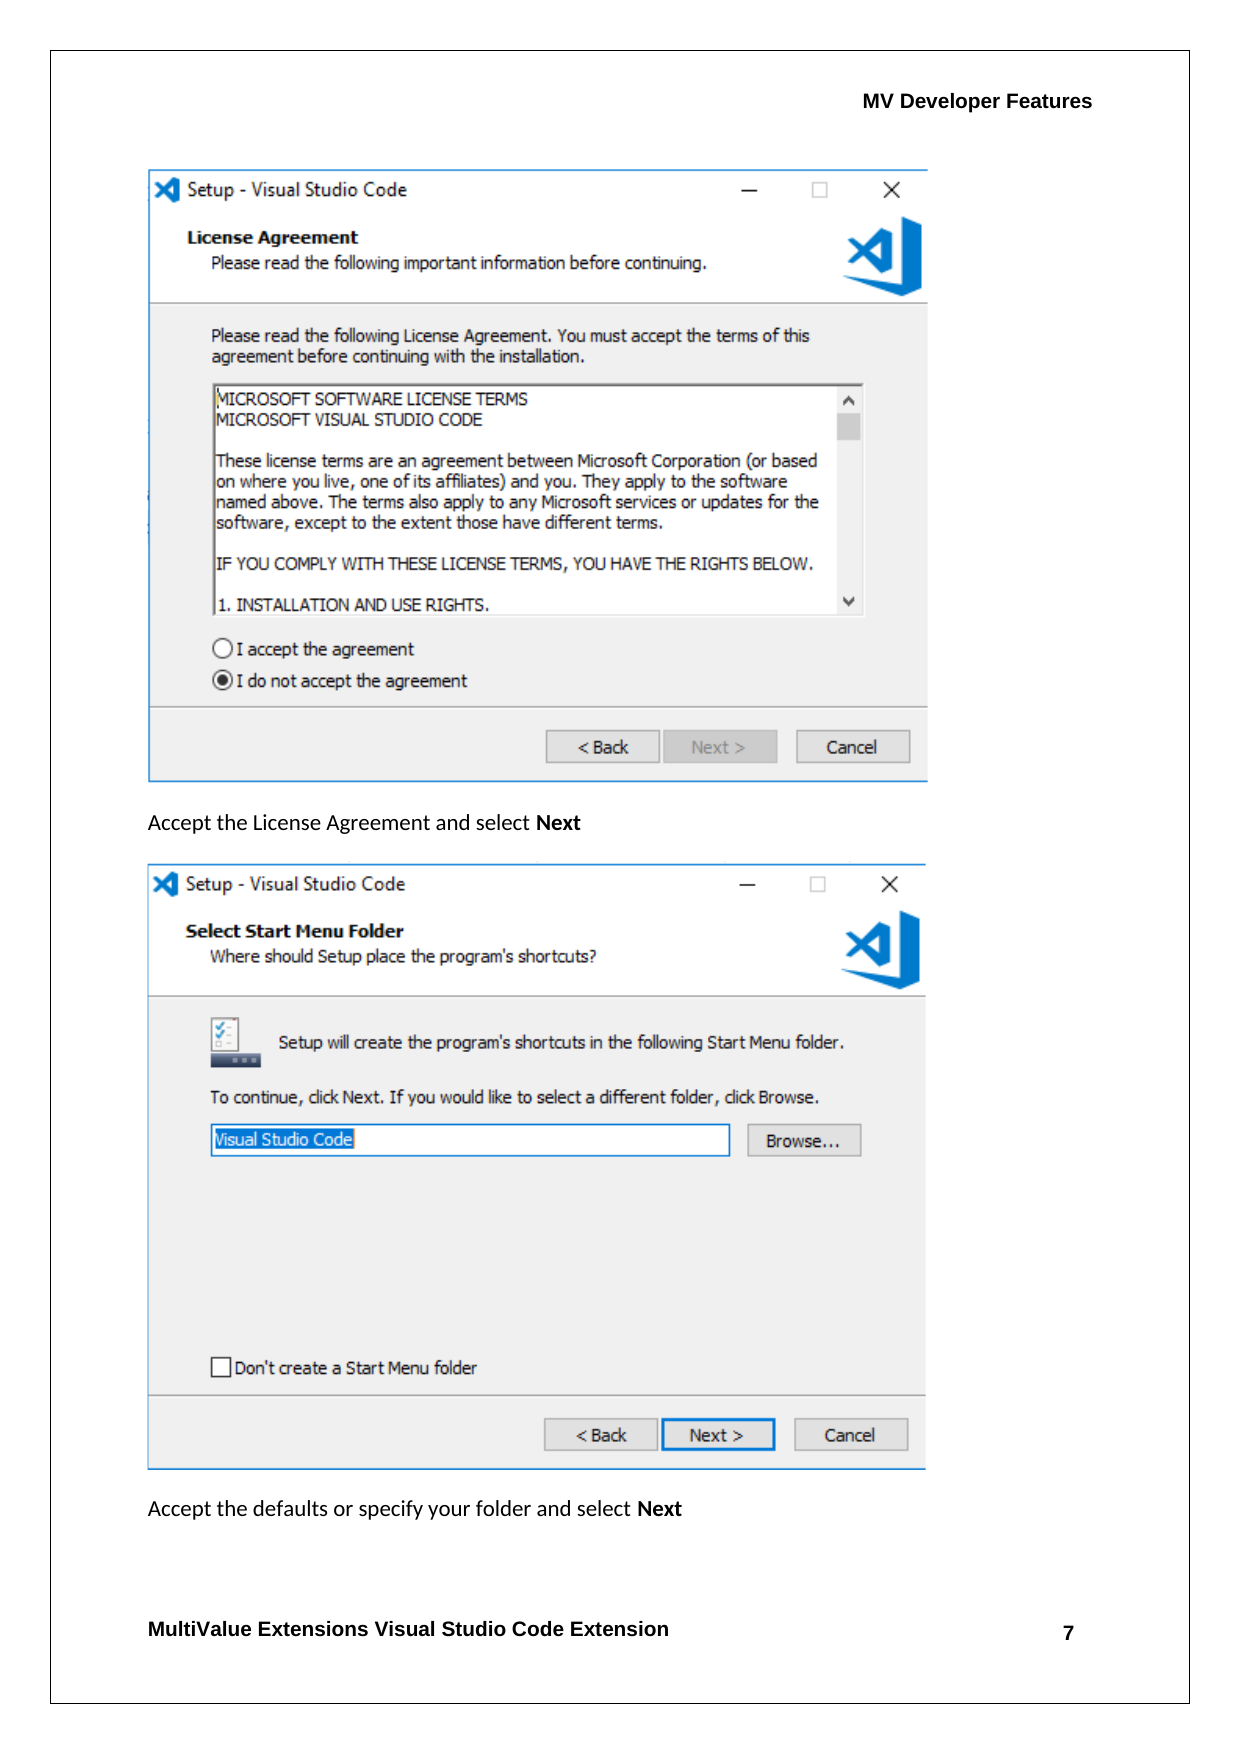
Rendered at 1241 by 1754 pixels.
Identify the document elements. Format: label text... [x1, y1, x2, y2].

picture [147, 168, 928, 784]
text Accept the License Agreement and select Next [148, 808, 1093, 836]
text Accept the defaults or specify your folder and select Next [148, 1494, 1093, 1522]
picture [147, 861, 926, 1470]
